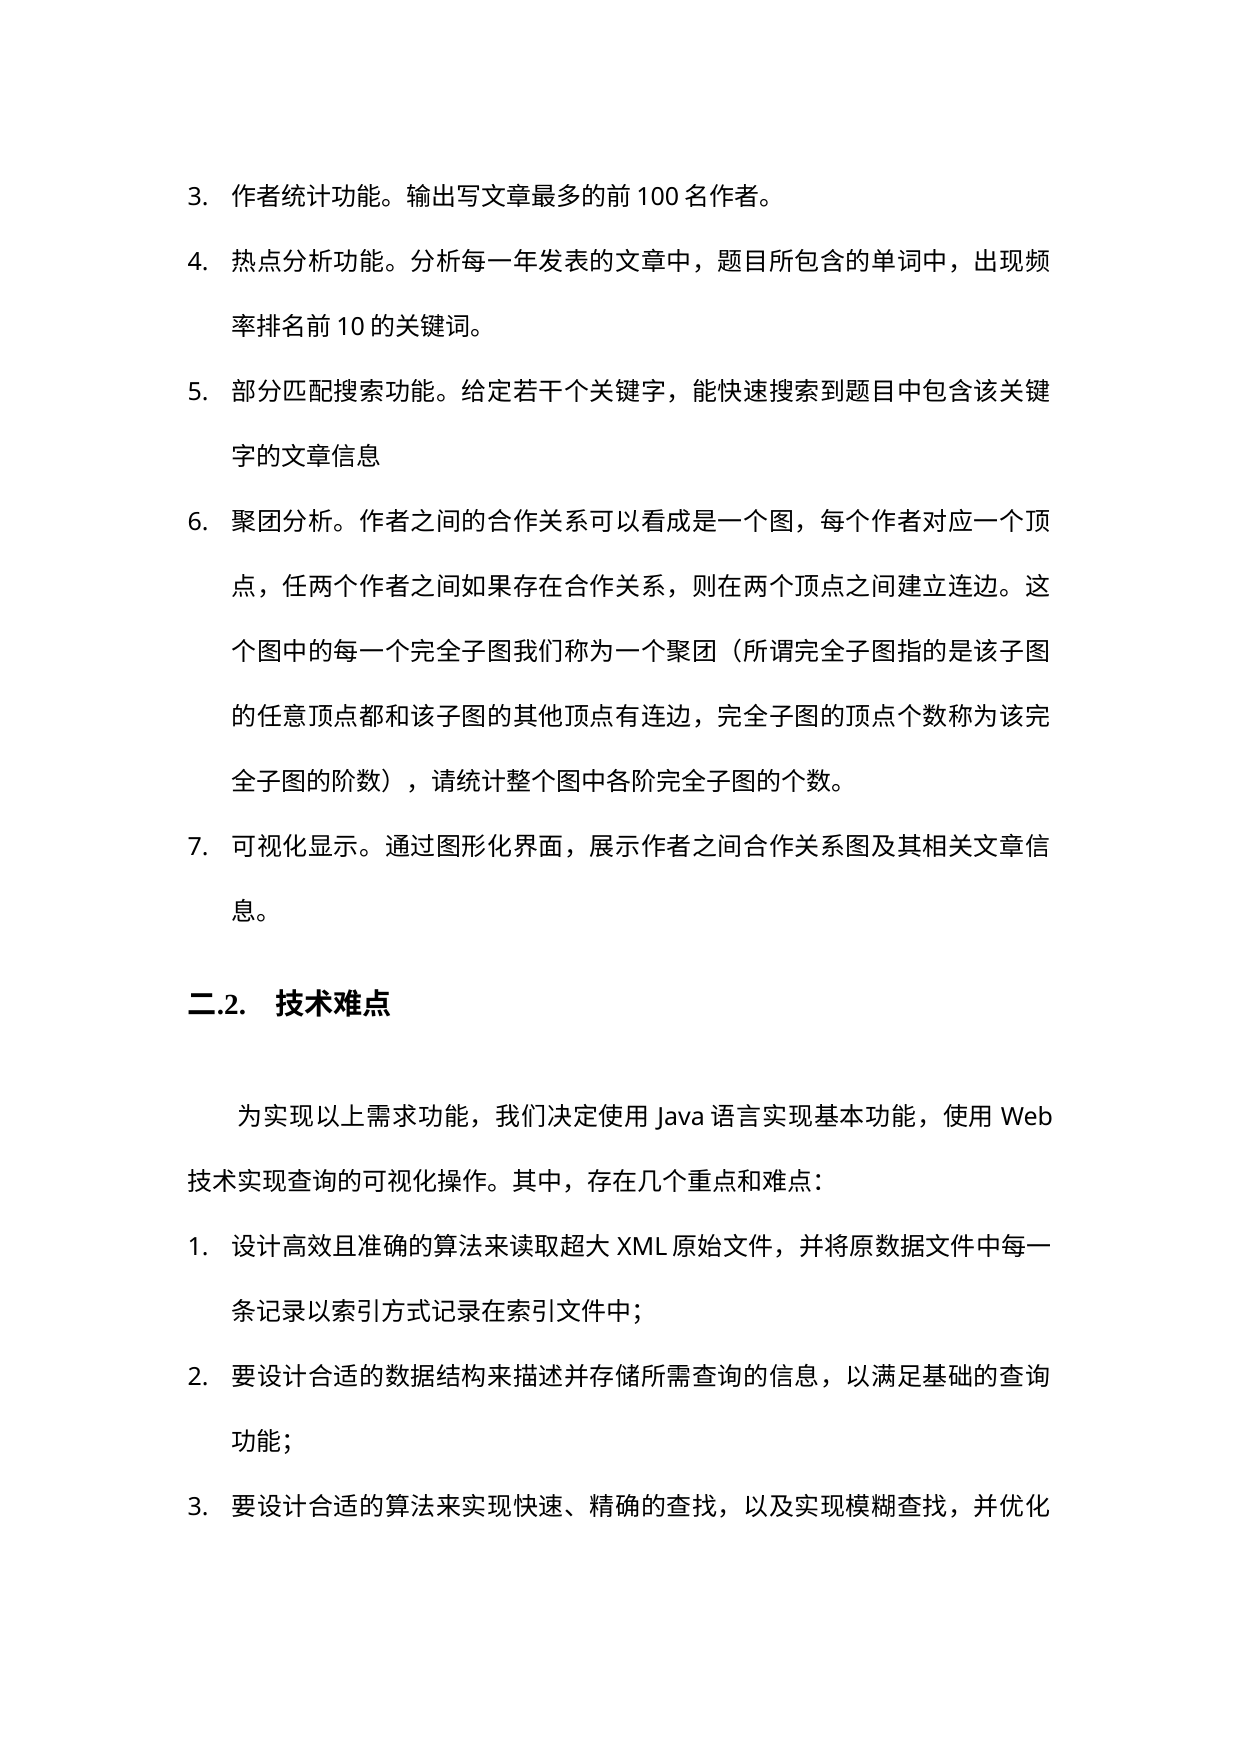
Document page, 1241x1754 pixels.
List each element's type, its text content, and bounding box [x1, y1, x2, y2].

text 为实现以上需求功能，我们决定使用Java语言实现基本功能，使用Web技术实现查询的可视化操作。其中，存在几个重点和难点： [187, 1082, 1053, 1212]
list 聚团分析。作者之间的合作关系可以看成是一个图，每个作者对应一个顶点，任两个作者之间如果存在合作关系，则在两个顶点之间建立连边。这个图中的每一个完全子图我们称为一个聚团（所谓完全子图指的是该子图的任意顶点都和该子图的其他顶点有连边，完全子图的顶点个数称为该完全子图的阶数），请统计整个图中各阶完全子图的个数。 [187, 487, 1053, 812]
list 作者统计功能。输出写文章最多的前100名作者。 [187, 162, 1053, 227]
subtitle 技术难点 [187, 969, 1053, 1034]
list 设计高效且准确的算法来读取超大XML原始文件，并将原数据文件中每一条记录以索引方式记录在索引文件中； [187, 1212, 1053, 1342]
list 部分匹配搜索功能。给定若干个关键字，能快速搜索到题目中包含该关键字的文章信息 [187, 357, 1053, 487]
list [187, 1472, 1053, 1537]
list 热点分析功能。分析每一年发表的文章中，题目所包含的单词中，出现频率排名前10的关键词。 [187, 227, 1053, 357]
list 要设计合适的数据结构来描述并存储所需查询的信息，以满足基础的查询功能； [187, 1342, 1053, 1472]
list 可视化显示。通过图形化界面，展示作者之间合作关系图及其相关文章信息。 [187, 812, 1053, 942]
